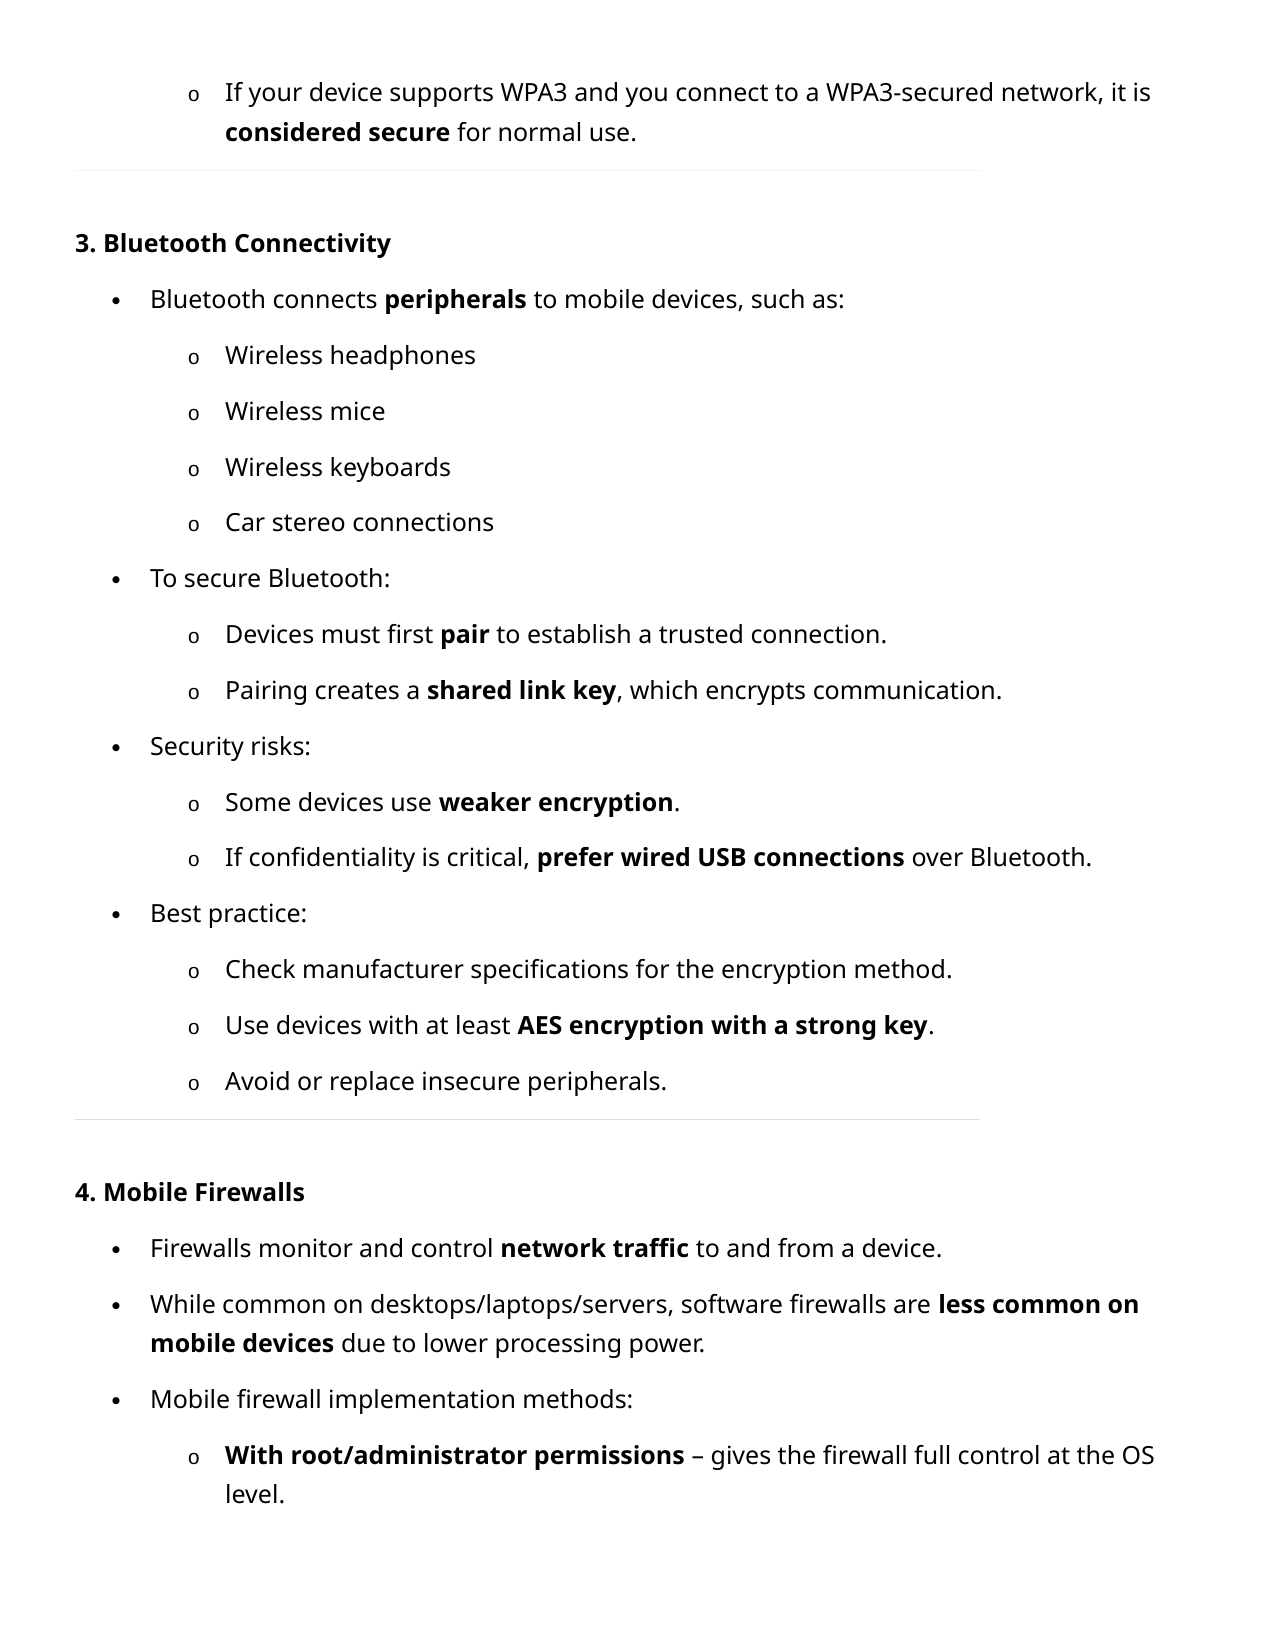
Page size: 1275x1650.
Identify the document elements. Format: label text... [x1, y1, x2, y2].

list With root/administrator permissions – gives the firewall full control at the OS level. [187, 1437, 1200, 1511]
list While common on desktops/laptops/servers, software firewalls are less common on mobile devices due to lower processing power. [112, 1287, 1200, 1360]
list Check manufacturer specifications for the encryption method. [187, 952, 1200, 986]
list Security risks: [112, 728, 1200, 762]
list Wireless headphones [187, 337, 1200, 372]
list Some devices use weaker encryption. [187, 784, 1200, 818]
list To secure Bluetooth: [112, 561, 1200, 595]
list If your device supports WPA3 and you connect to a WPA3-secured network, it is considered secure for normal use. [187, 75, 1200, 148]
list If confidentiality is critical, prefer wired USB connections over Bluetooth. [187, 840, 1200, 874]
list Use devices with at least AES encryption with a strong key. [187, 1007, 1200, 1042]
list Avoid or replace insecure peripherals. [187, 1063, 1200, 1097]
text 4. Mobile Firewalls [75, 1175, 1200, 1209]
list Devices must first pair to establish a trusted connection. [187, 617, 1200, 651]
list Car stereo connections [187, 505, 1200, 539]
list Wireless keyboards [187, 449, 1200, 483]
text 3. Bluetooth Connectivity [75, 226, 1200, 260]
list Mobile firewall implementation methods: [112, 1382, 1200, 1416]
list Best practice: [112, 896, 1200, 930]
list Bluetooth connects peripherals to mobile devices, such as: [112, 282, 1200, 316]
list Pairing creates a shared link key, which encrypts communication. [187, 672, 1200, 707]
list Wireless mice [187, 393, 1200, 427]
list Firewalls monitor and control network traffic to and from a device. [112, 1231, 1200, 1265]
